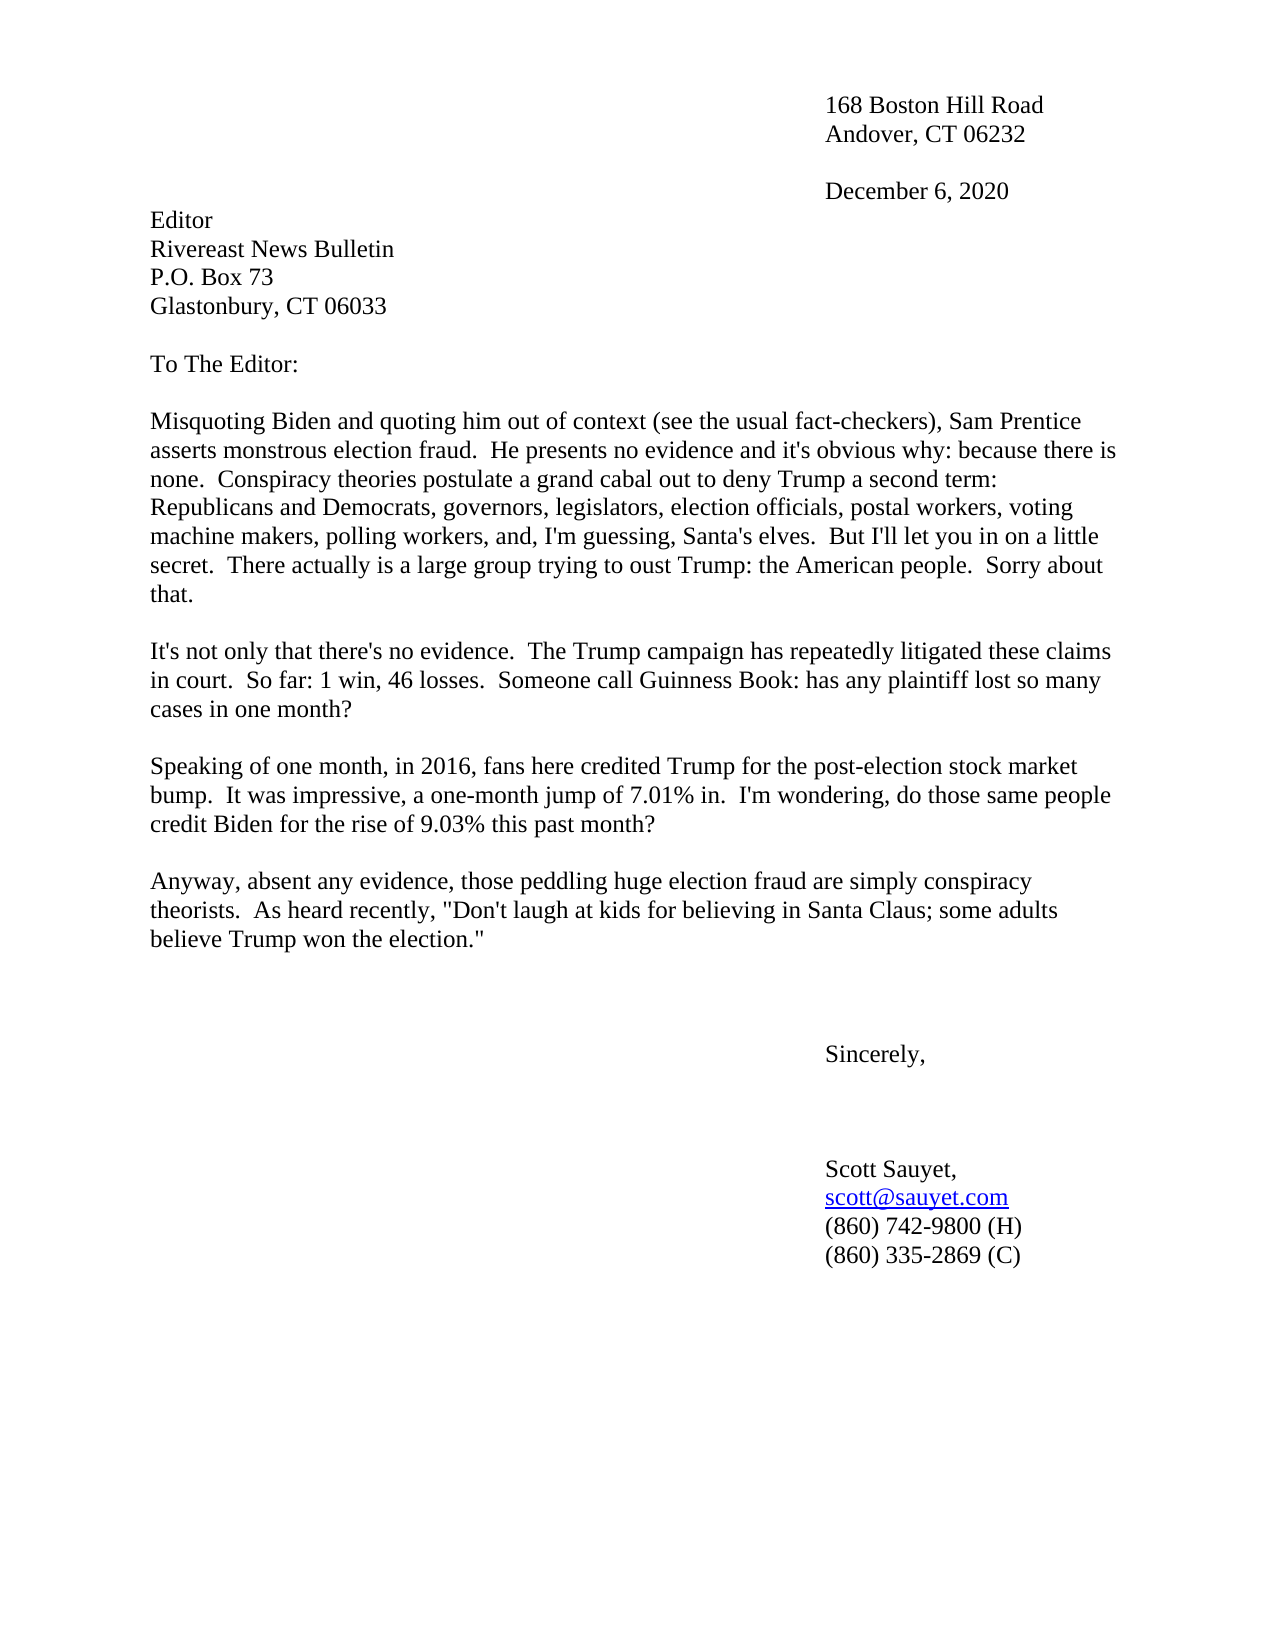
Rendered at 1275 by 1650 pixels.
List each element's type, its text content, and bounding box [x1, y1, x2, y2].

text Editor [150, 205, 1125, 234]
text (860) 335-2869 (C) [750, 1240, 1125, 1269]
text Sincerely, [750, 1039, 1125, 1067]
text It's not only that there's no evidence. The Trump campaign has repeatedly litigated these claims in court. So far: 1 win, 46 losses. Someone call Guinness Book: has any plaintiff lost so many cases in one month? [150, 636, 1125, 722]
text Anyway, absent any evidence, those peddling huge election fraud are simply conspiracy theorists. As heard recently, "Don't laugh at kids for believing in Santa Claus; some adults believe Trump won the election." [150, 866, 1125, 952]
text December 6, 2020 [825, 176, 1125, 205]
text scott@sauyet.com [825, 1182, 1125, 1211]
text P.O. Box 73 [150, 262, 1125, 291]
text 168 Boston Hill Road [825, 90, 1125, 119]
text Andover, CT 06232 [825, 119, 1125, 147]
text Glastonbury, CT 06033 [150, 291, 1125, 320]
text To The Editor: [150, 349, 1125, 377]
text Speaking of one month, in 2016, fans here credited Trump for the post-election stock market bump. It was impressive, a one-month jump of 7.01% in. I'm wondering, do those same people credit Biden for the rise of 9.03% this past month? [150, 751, 1125, 837]
text Misquoting Biden and quoting him out of context (see the usual fact-checkers), Sam Prentice asserts monstrous election fraud. He presents no evidence and it's obvious why: because there is none. Conspiracy theories postulate a grand cabal out to deny Trump a second term: Republicans and Democrats, governors, legislators, election officials, postal workers, voting machine makers, polling workers, and, I'm guessing, Santa's elves. But I'll let you in on a little secret. There actually is a large group trying to oust Trump: the American people. Sorry about that. [150, 406, 1125, 607]
text Scott Sauyet, [825, 1154, 1125, 1182]
text (860) 742-9800 (H) [750, 1211, 1125, 1240]
text Rivereast News Bulletin [150, 234, 1125, 262]
